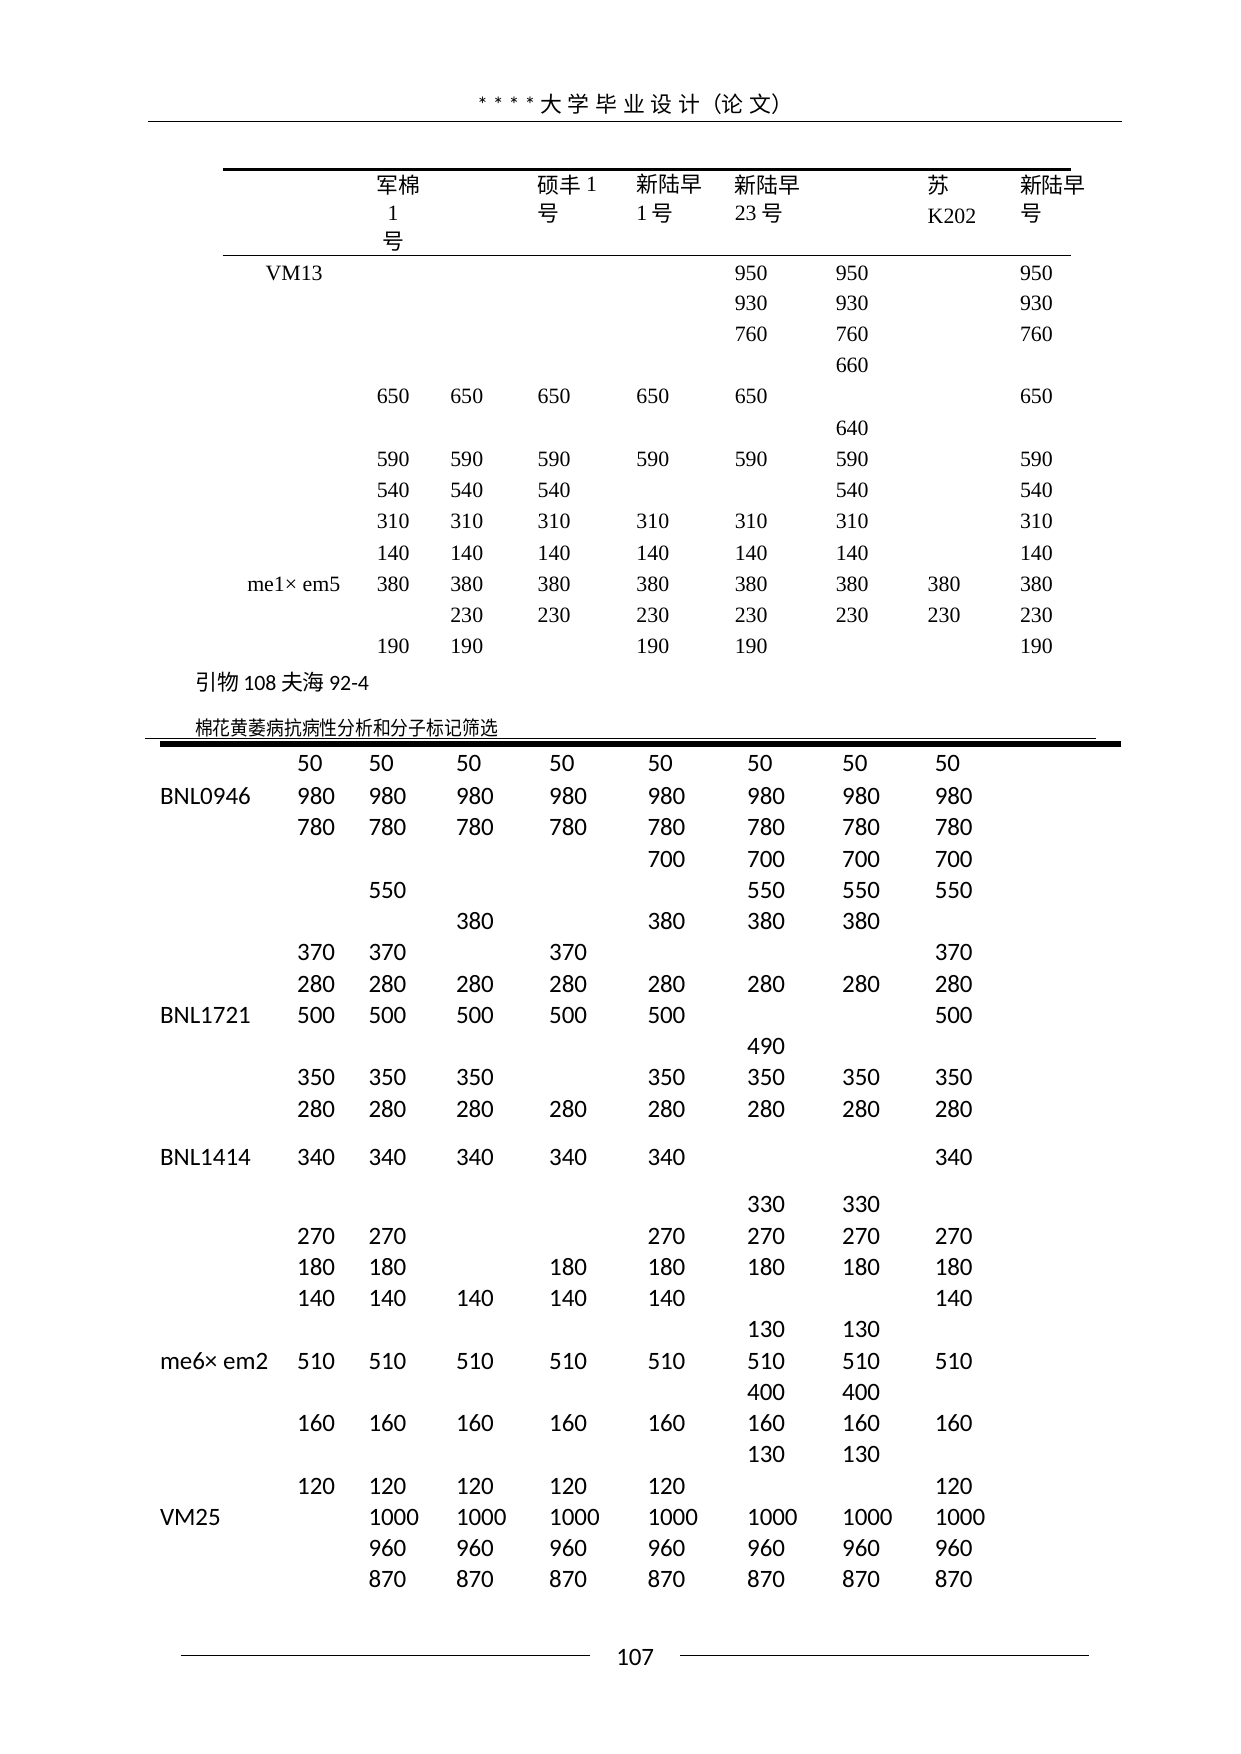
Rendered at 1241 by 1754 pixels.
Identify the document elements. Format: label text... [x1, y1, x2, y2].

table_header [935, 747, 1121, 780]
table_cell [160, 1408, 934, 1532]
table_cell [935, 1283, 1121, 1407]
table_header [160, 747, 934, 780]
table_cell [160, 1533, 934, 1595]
text 棉花黄萎病抗病性分析和分子标记筛选 [148, 697, 1122, 741]
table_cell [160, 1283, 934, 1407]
text 引物108夫海92-4 [148, 653, 1122, 697]
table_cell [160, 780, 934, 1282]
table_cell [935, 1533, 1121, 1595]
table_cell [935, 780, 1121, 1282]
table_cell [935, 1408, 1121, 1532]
